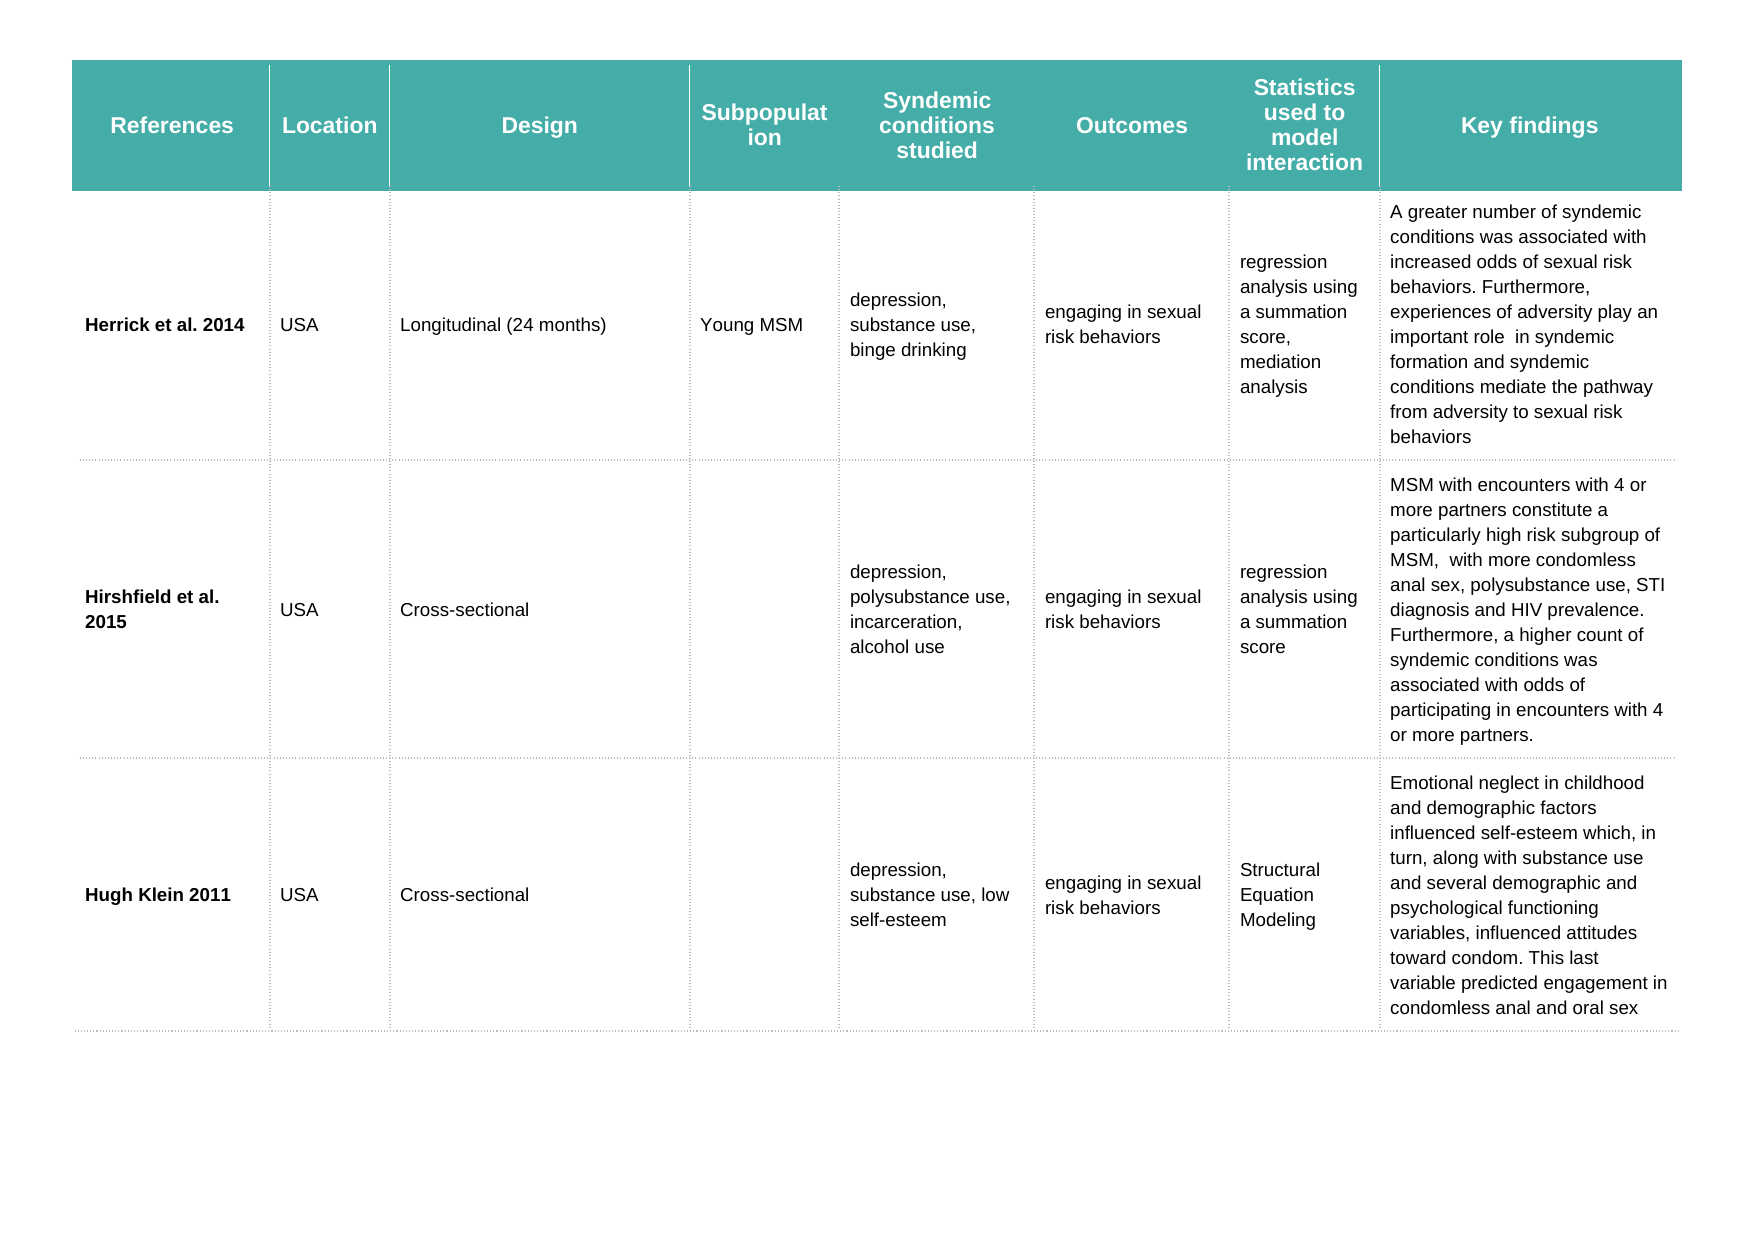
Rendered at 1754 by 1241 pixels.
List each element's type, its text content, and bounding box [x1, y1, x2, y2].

table_cell [690, 757, 839, 1030]
table_cell A greater number of syndemic conditions was associated with increased odds of sexual risk behaviors. Furthermore, experiences of adversity play an important role in syndemic formation and syndemic conditions mediate the pathway from adversity to sexual risk behaviors [1380, 191, 1679, 459]
table_cell Cross-sectional [390, 459, 689, 757]
table_cell engaging in sexual risk behaviors [1034, 191, 1229, 459]
table_cell Hirshfield et al. 2015 [75, 459, 269, 757]
table_header Location [270, 65, 389, 186]
table_header Statistics used to model interaction [1229, 65, 1379, 186]
table_cell engaging in sexual risk behaviors [1034, 757, 1229, 1030]
table_cell USA [270, 459, 389, 757]
table_cell depression, polysubstance use, incarceration, alcohol use [839, 459, 1034, 757]
table_cell Young MSM [690, 191, 839, 459]
table_cell Herrick et al. 2014 [75, 191, 269, 459]
table_header Design [390, 65, 689, 186]
table_cell Structural Equation Modeling [1229, 757, 1379, 1030]
table_cell regression analysis using a summation score [1229, 459, 1379, 757]
table_header Outcomes [1034, 65, 1229, 186]
table_header Key findings [1380, 65, 1677, 186]
table_cell regression analysis using a summation score, mediation analysis [1229, 191, 1379, 459]
table_header Subpopulation [690, 65, 839, 186]
table_cell Hugh Klein 2011 [75, 757, 269, 1030]
table_cell depression, substance use, binge drinking [839, 191, 1034, 459]
table_cell Cross-sectional [390, 757, 689, 1030]
table_cell depression, substance use, low self-esteem [839, 757, 1034, 1030]
table_cell [690, 459, 839, 757]
table_cell USA [270, 757, 389, 1030]
table_header Syndemic conditions studied [839, 65, 1034, 186]
table_cell Emotional neglect in childhood and demographic factors influenced self-esteem which, in turn, along with substance use and several demographic and psychological functioning variables, influenced attitudes toward condom. This last variable predicted engagement in condomless anal and oral sex [1380, 757, 1679, 1030]
table_header References [77, 65, 269, 186]
table_cell USA [270, 191, 389, 459]
table_cell Longitudinal (24 months) [390, 191, 689, 459]
table_cell engaging in sexual risk behaviors [1034, 459, 1229, 757]
table_cell MSM with encounters with 4 or more partners constitute a particularly high risk subgroup of MSM, with more condomless anal sex, polysubstance use, STI diagnosis and HIV prevalence. Furthermore, a higher count of syndemic conditions was associated with odds of participating in encounters with 4 or more partners. [1380, 459, 1679, 757]
